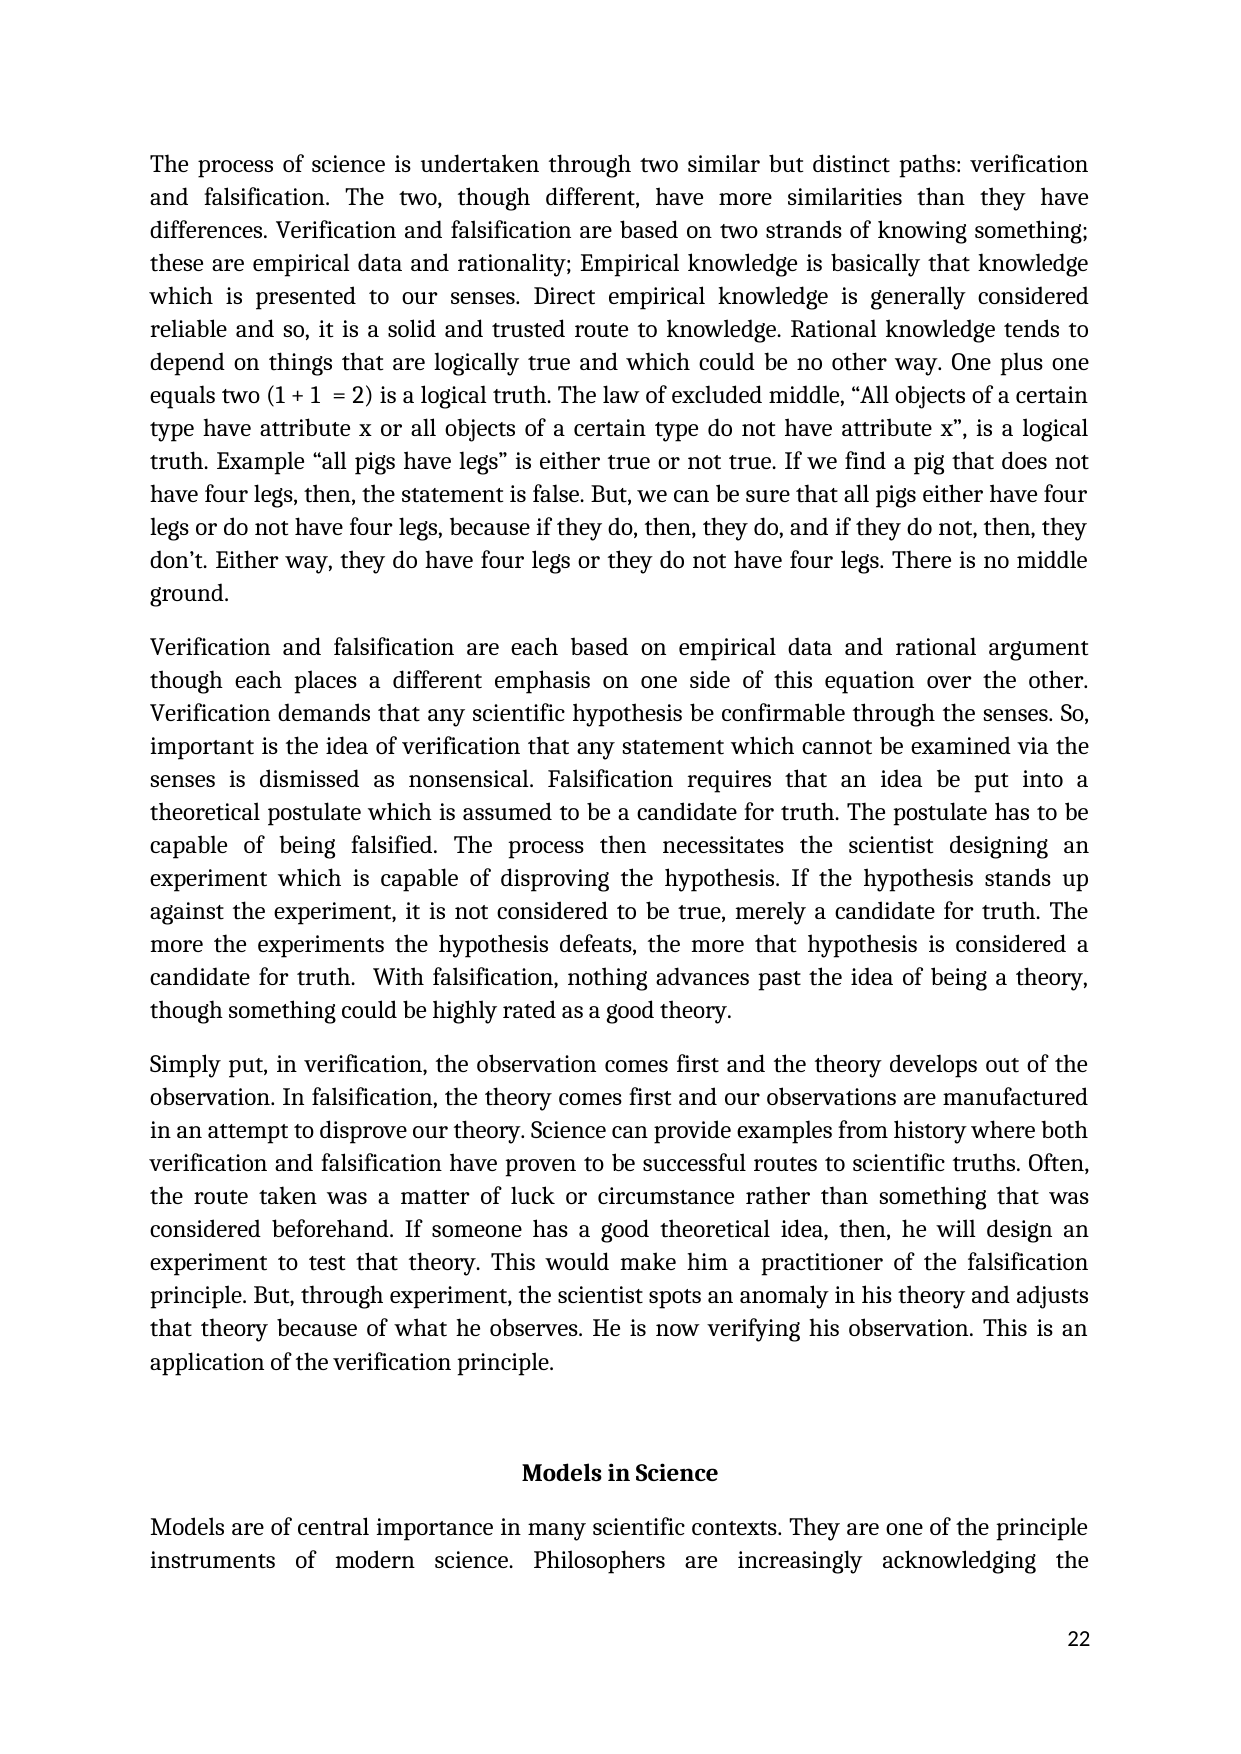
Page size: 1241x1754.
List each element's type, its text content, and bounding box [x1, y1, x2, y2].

text Verification and falsification are each based on empirical data and rational argument though each places a different emphasis on one side of this equation over the other. Verification demands that any scientific hypothesis be confirmable through the senses. So, important is the idea of verification that any statement which cannot be examined via the senses is dismissed as nonsensical. Falsification requires that an idea be put into a theoretical postulate which is assumed to be a candidate for truth. The postulate has to be capable of being falsified. The process then necessitates the scientist designing an experiment which is capable of disproving the hypothesis. If the hypothesis stands up against the experiment, it is not considered to be true, merely a candidate for truth. The more the experiments the hypothesis defeats, the more that hypothesis is considered a candidate for truth. With falsification, nothing advances past the idea of being a theory, though something could be highly rated as a good theory. [150, 633, 1090, 1025]
text Simply put, in verification, the observation comes first and the theory develops out of the observation. In falsification, the theory comes first and our observations are manufactured in an attempt to disprove our theory. Science can provide examples from history where both verification and falsification have proven to be successful routes to scientific truths. Often, the route taken was a matter of luck or circumstance rather than something that was considered beforehand. If someone has a good theoretical idea, then, he will design an experiment to test that theory. This would make him a practitioner of the falsification principle. But, through experiment, the scientist spots an anomaly in his theory and adjusts that theory because of what he observes. He is now verifying his observation. This is an application of the verification principle. [150, 1050, 1090, 1376]
text The process of science is undertaken through two similar but distinct paths: verification and falsification. The two, though different, have more similarities than they have differences. Verification and falsification are based on two strands of knowing something; these are empirical data and rationality; Empirical knowledge is basically that knowledge which is presented to our senses. Direct empirical knowledge is generally considered reliable and so, it is a solid and trusted route to knowledge. Rational knowledge tends to depend on things that are logically true and which could be no other way. One plus one equals two (1 + 1 = 2) is a logical truth. The law of excluded middle, “All objects of a certain type have attribute x or all objects of a certain type do not have attribute x”, is a logical truth. Example “all pigs have legs” is either true or not true. If we find a pig that does not have four legs, then, the statement is false. But, we can be sure that all pigs either have four legs or do not have four legs, because if they do, then, they do, and if they do not, then, they don’t. Either way, they do have four legs or they do not have four legs. There is no middle ground. [150, 150, 1090, 608]
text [150, 1513, 1090, 1575]
text Models in Science [150, 1459, 1090, 1488]
